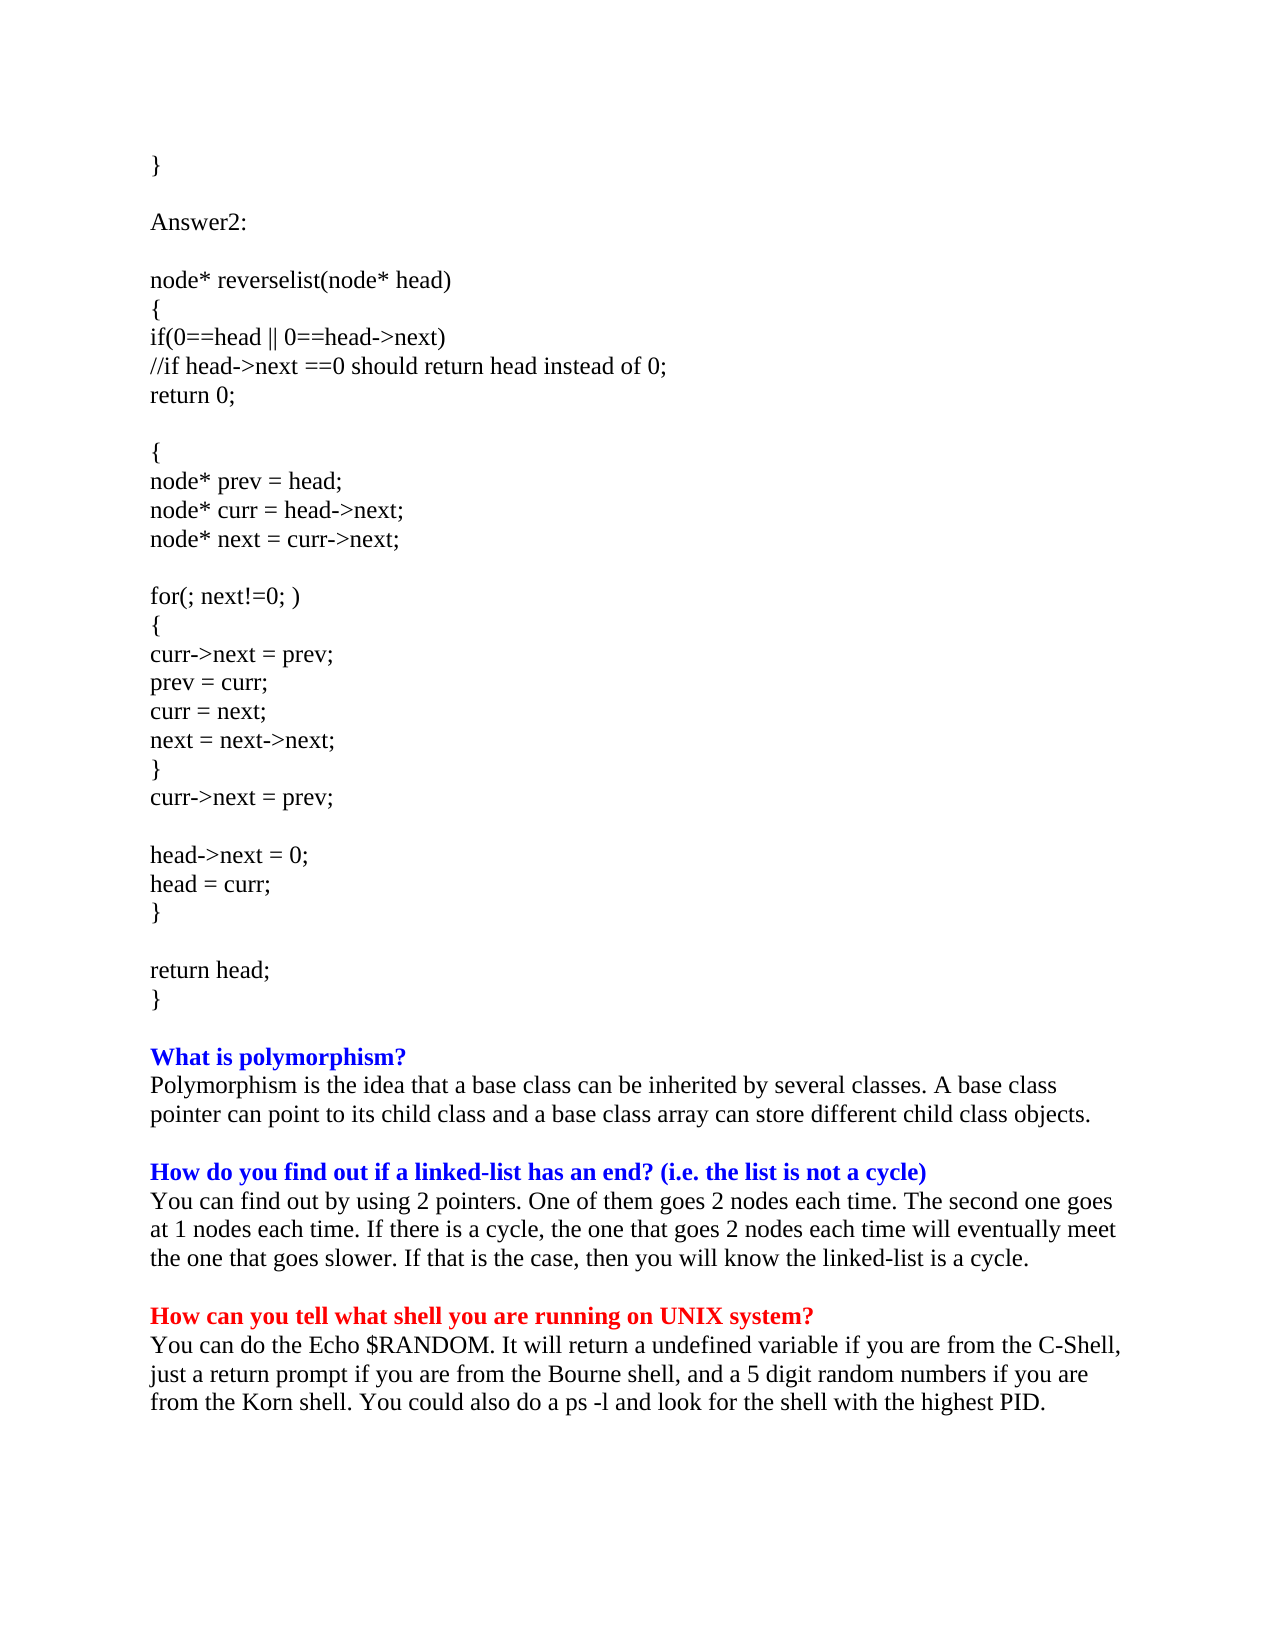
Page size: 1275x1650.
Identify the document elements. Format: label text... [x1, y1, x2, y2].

text How do you find out if a linked-list has an end? (i.e. the list is not a cycle) You can find out by using 2 pointers. One of them goes 2 nodes each time. The second one goes at 1 nodes each time. If there is a cycle, the one that goes 2 nodes each time will eventually meet the one that goes slower. If that is the case, then you will know the linked-list is a cycle. [150, 1157, 1125, 1272]
text What is polymorphism? Polymorphism is the idea that a base class can be inherited by several classes. A base class pointer can point to its child class and a base class array can store different child class objects. [150, 1042, 1125, 1128]
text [150, 150, 1125, 1012]
text How can you tell what shell you are running on UNIX system? You can do the Echo $RANDOM. It will return a undefined variable if you are from the C-Shell, just a return prompt if you are from the Bourne shell, and a 5 digit random numbers if you are from the Korn shell. You could also do a ps -l and look for the shell with the highest PID. [150, 1301, 1125, 1416]
